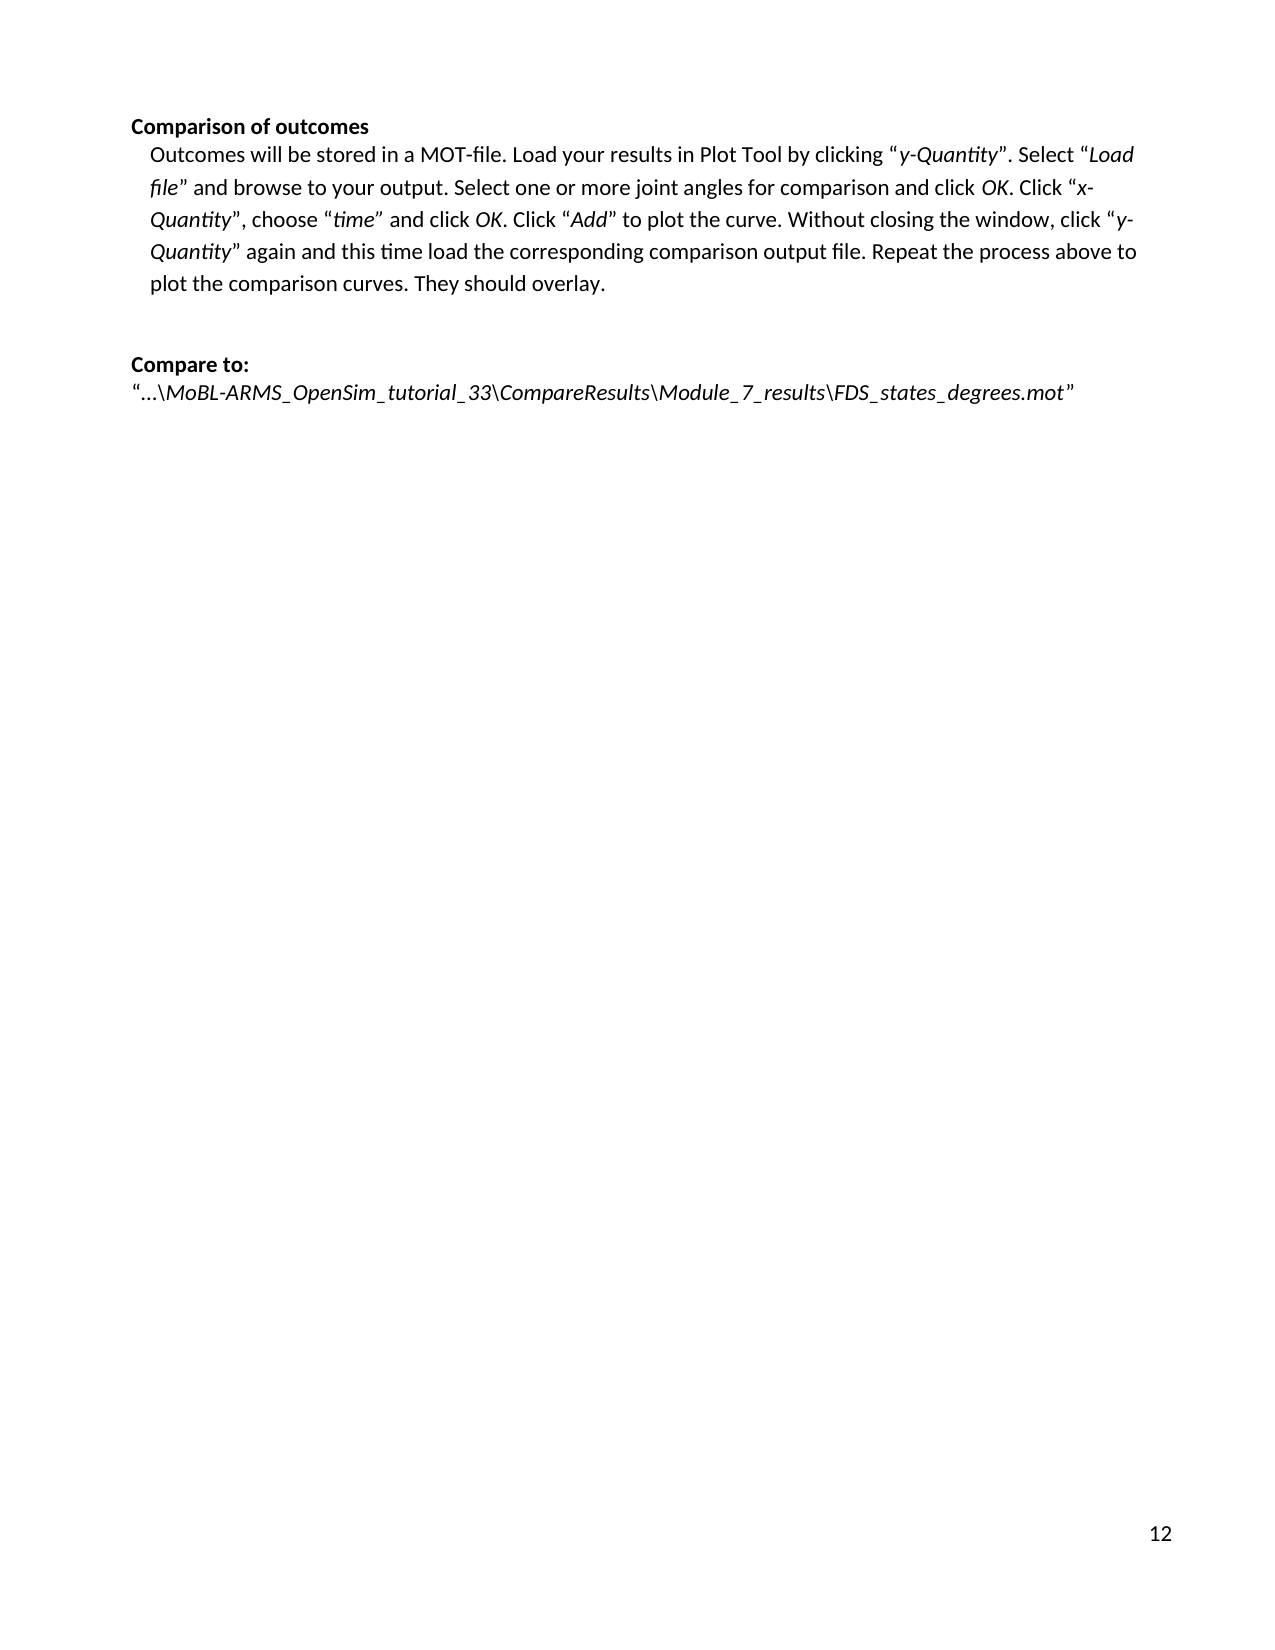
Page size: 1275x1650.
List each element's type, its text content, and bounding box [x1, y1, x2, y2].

text Compare to: [131, 350, 1172, 378]
text “…\MoBL-ARMS_OpenSim_tutorial_33\CompareResults\Module_7_results\FDS_states_degrees.mot” [131, 378, 1172, 406]
text Outcomes will be stored in a MOT-file. Load your results in Plot Tool by clicking “y-Quantity”. Select “Load file” and browse to your output. Select one or more joint angles for comparison and click OK. Click “x-Quantity”, choose “time” and click OK. Click “Add” to plot the curve. Without closing the window, click “y-Quantity” again and this time load the corresponding comparison output file. Repeat the process above to plot the comparison curves. They should overlay. [150, 141, 1172, 297]
text Comparison of outcomes [131, 112, 1172, 141]
